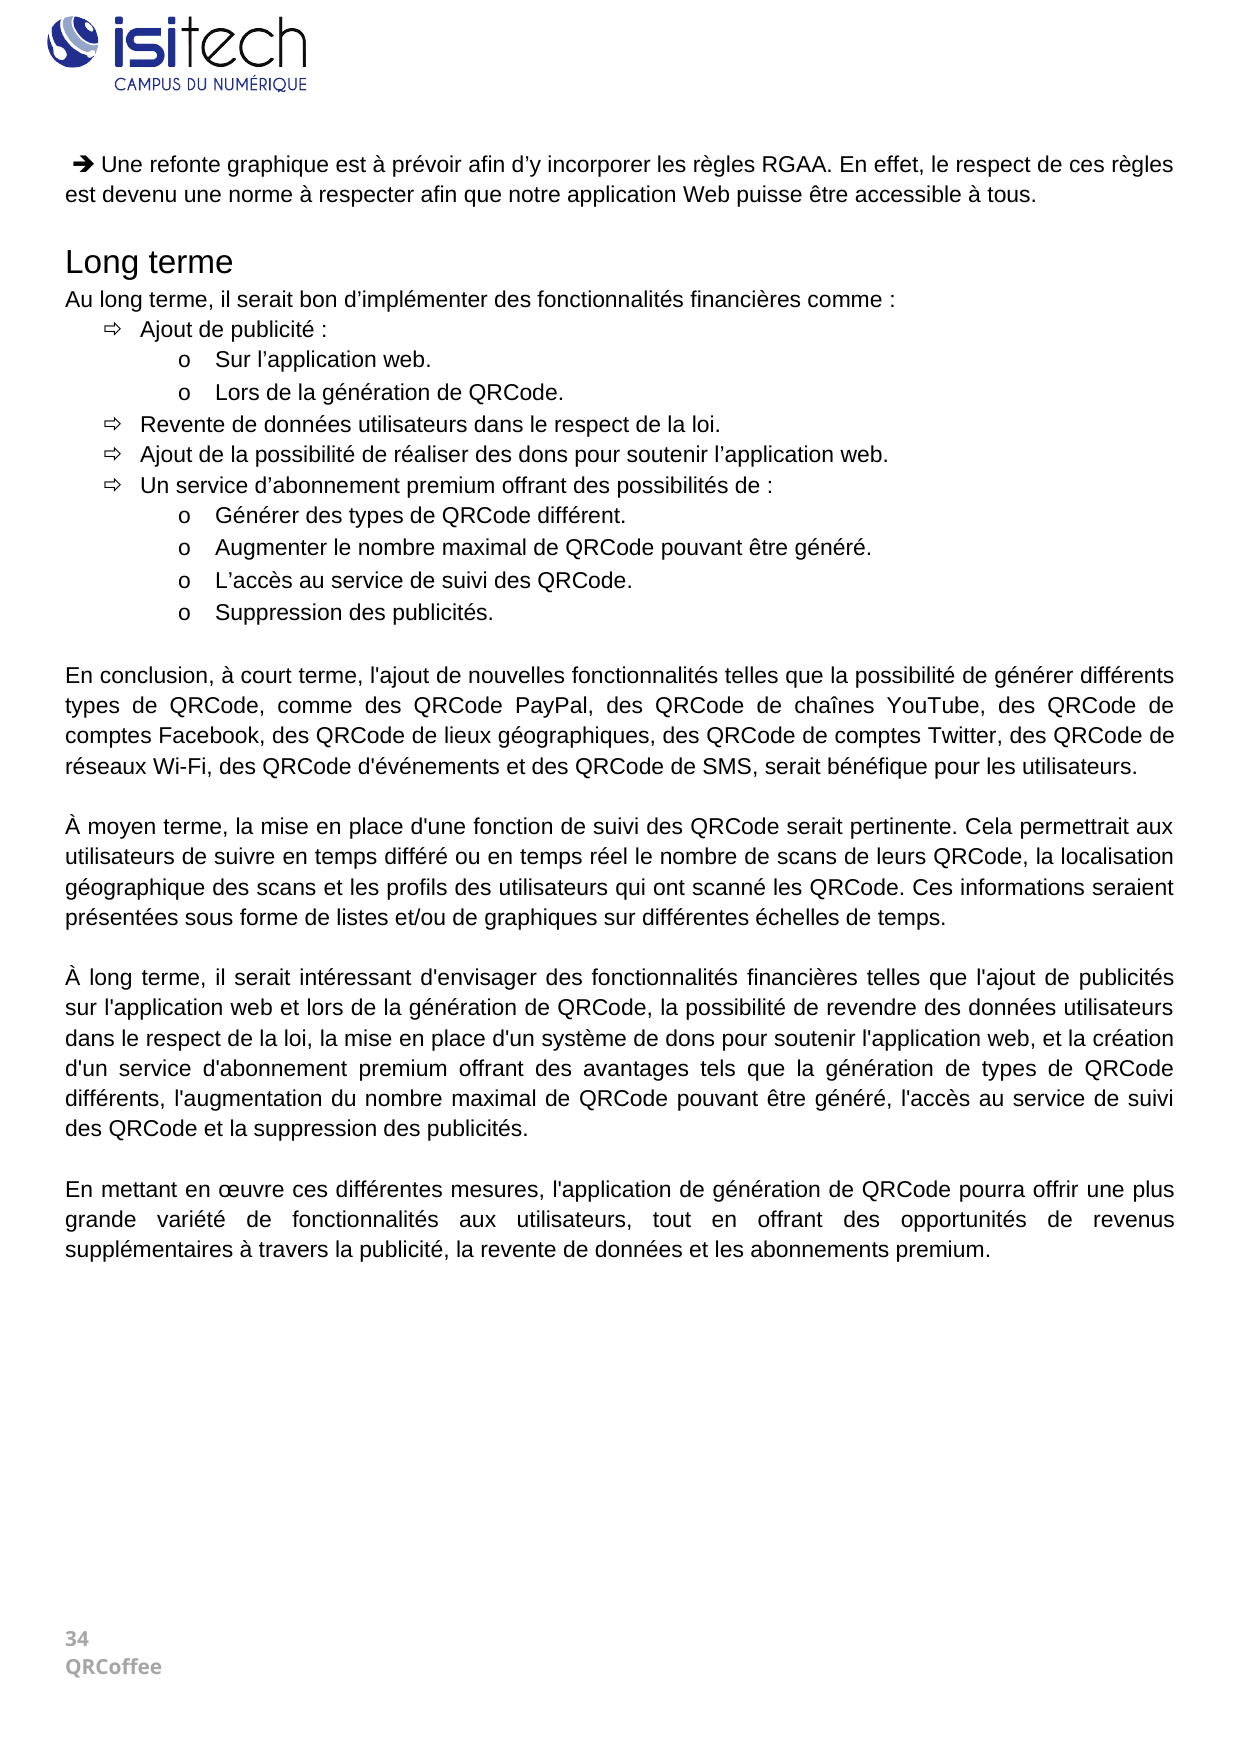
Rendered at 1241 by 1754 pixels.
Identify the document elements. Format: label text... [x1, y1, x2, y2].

subtitle Long terme [65, 242, 1175, 280]
list Ajout de la possibilité de réaliser des dons pour soutenir l’application web. [102, 441, 1175, 468]
text En conclusion, à court terme, l'ajout de nouvelles fonctionnalités telles que la possibilité de générer différents types de QRCode, comme des QRCode PayPal, des QRCode de chaînes YouTube, des QRCode de comptes Facebook, des QRCode de lieux géographiques, des QRCode de comptes Twitter, des QRCode de réseaux Wi-Fi, des QRCode d'événements et des QRCode de SMS, serait bénéfique pour les utilisateurs. [65, 662, 1175, 779]
list Générer des types de QRCode différent. [177, 502, 1175, 530]
text En mettant en œuvre ces différentes mesures, l'application de génération de QRCode pourra offrir une plus grande variété de fonctionnalités aux utilisateurs, tout en offrant des opportunités de revenus supplémentaires à travers la publicité, la revente de données et les abonnements premium. [65, 1176, 1175, 1262]
list Un service d’abonnement premium offrant des possibilités de : [102, 472, 1175, 498]
list Sur l’application web. [177, 346, 1175, 374]
list Suppression des publicités. [177, 599, 1175, 628]
list Augmenter le nombre maximal de QRCode pouvant être généré. [177, 534, 1175, 563]
list Lors de la génération de QRCode. [177, 379, 1175, 407]
text À long terme, il serait intéressant d'envisager des fonctionnalités financières telles que l'ajout de publicités sur l'application web et lors de la génération de QRCode, la possibilité de revendre des données utilisateurs dans le respect de la loi, la mise en place d'un système de dons pour soutenir l'application web, et la création d'un service d'abonnement premium offrant des avantages tels que la génération de types de QRCode différents, l'augmentation du nombre maximal de QRCode pouvant être généré, l'accès au service de suivi des QRCode et la suppression des publicités. [65, 964, 1175, 1142]
text Au long terme, il serait bon d’implémenter des fonctionnalités financières comme : [65, 286, 1175, 312]
text À moyen terme, la mise en place d'une fonction de suivi des QRCode serait pertinente. Cela permettrait aux utilisateurs de suivre en temps différé ou en temps réel le nombre de scans de leurs QRCode, la localisation géographique des scans et les profils des utilisateurs qui ont scanné les QRCode. Ces informations seraient présentées sous forme de listes et/ou de graphiques sur différentes échelles de temps. [65, 813, 1175, 930]
list Revente de données utilisateurs dans le respect de la loi. [102, 411, 1175, 438]
text Une refonte graphique est à prévoir afin d’y incorporer les règles RGAA. En effet, le respect de ces règles est devenu une norme à respecter afin que notre application Web puisse être accessible à tous. [65, 151, 1175, 208]
list L’accès au service de suivi des QRCode. [177, 567, 1175, 595]
picture [47, 16, 307, 95]
list Ajout de publicité : [102, 316, 1175, 342]
